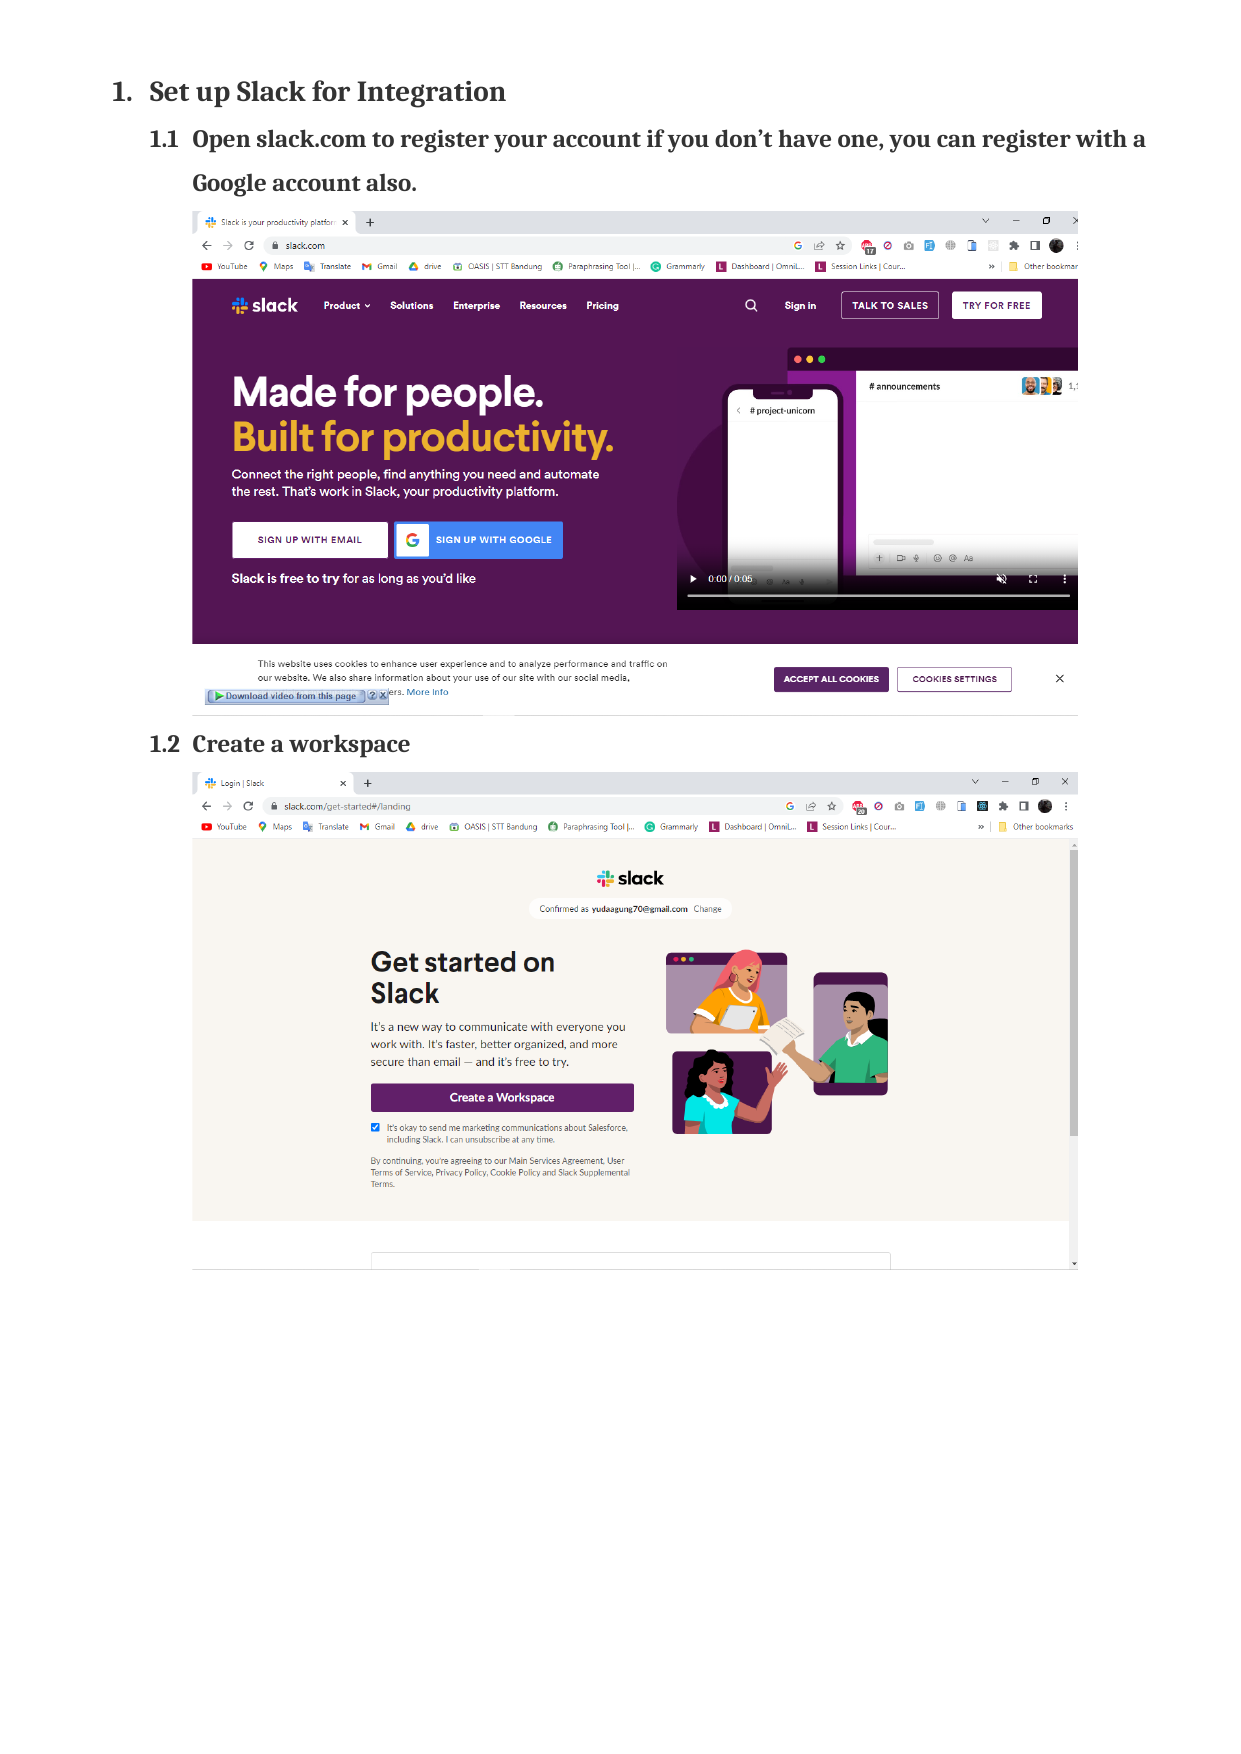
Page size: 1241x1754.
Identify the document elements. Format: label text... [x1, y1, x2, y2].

picture [192, 772, 1078, 1270]
list Set up Slack for Integration [112, 75, 1165, 108]
picture [192, 211, 1078, 716]
